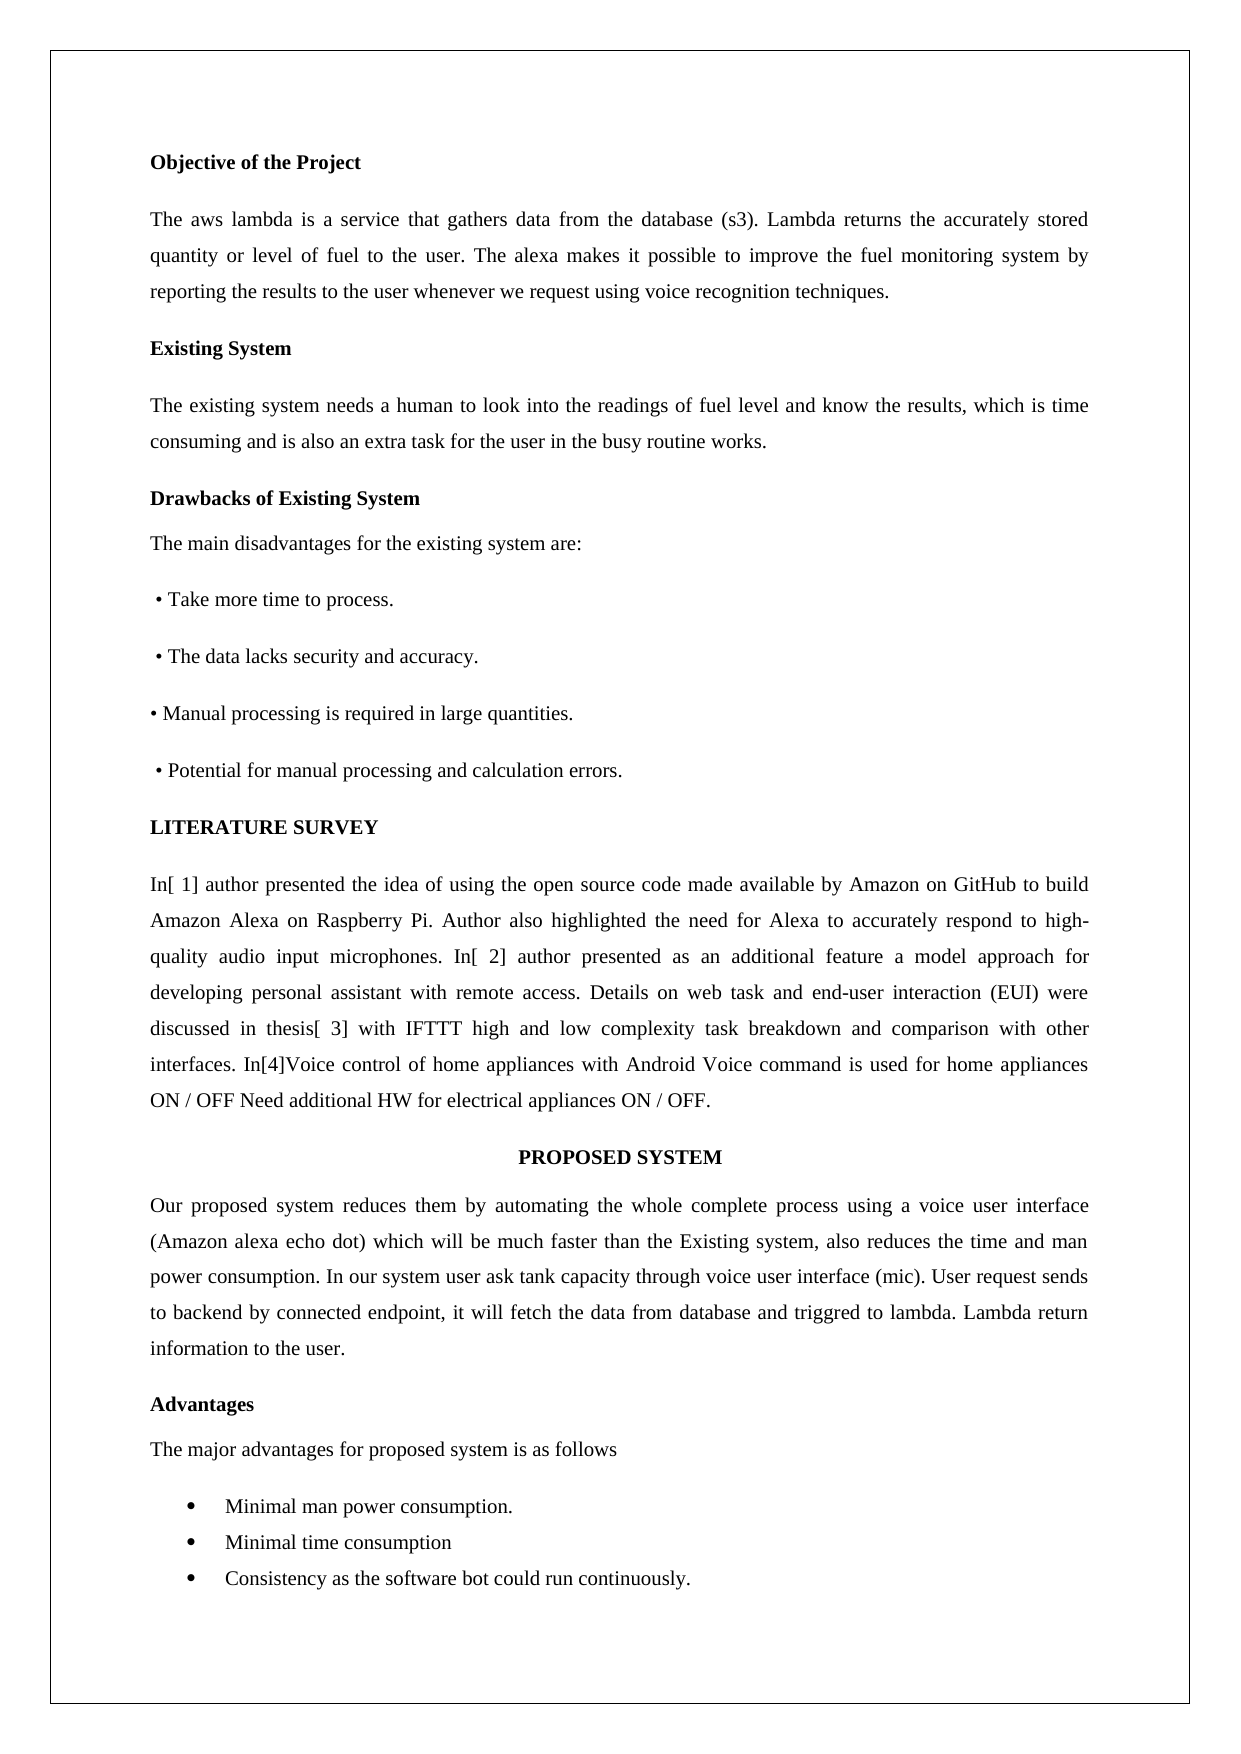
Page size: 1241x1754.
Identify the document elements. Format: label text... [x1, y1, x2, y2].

text Objective of the Project [150, 150, 1090, 174]
text Drawbacks of Existing System [150, 486, 1090, 510]
text • Take more time to process. [150, 587, 1090, 611]
text PROPOSED SYSTEM [150, 1145, 1090, 1169]
text Advantages [150, 1392, 1090, 1416]
text The major advantages for proposed system is as follows [150, 1437, 1090, 1461]
list Minimal time consumption [187, 1529, 1090, 1554]
text The existing system needs a human to look into the readings of fuel level and know the results, which is time consuming and is also an extra task for the user in the busy routine works. [150, 393, 1090, 453]
text The main disadvantages for the existing system are: [150, 531, 1090, 554]
text • Manual processing is required in large quantities. [150, 701, 1090, 725]
text • Potential for manual processing and calculation errors. [150, 758, 1090, 782]
text In[ 1] author presented the idea of using the open source code made available by Amazon on GitHub to build Amazon Alexa on Raspberry Pi. Author also highlighted the need for Alexa to accurately respond to high-quality audio input microphones. In[ 2] author presented as an additional feature a model approach for developing personal assistant with remote access. Details on web task and end-user interaction (EUI) were discussed in thesis[ 3] with IFTTT high and low complexity task breakdown and comparison with other interfaces. In[4]Voice control of home appliances with Android Voice command is used for home appliances ON / OFF Need additional HW for electrical appliances ON / OFF. [150, 872, 1090, 1112]
text Our proposed system reduces them by automating the whole complete process using a voice user interface (Amazon alexa echo dot) which will be much faster than the Existing system, also reduces the time and man power consumption. In our system user ask tank capacity through voice user interface (mic). User request sends to backend by connected endpoint, it will fetch the data from database and triggred to lambda. Lambda return information to the user. [150, 1193, 1090, 1359]
text Existing System [150, 336, 1090, 360]
text • The data lacks security and accuracy. [150, 644, 1090, 668]
list Minimal man power consumption. [187, 1493, 1090, 1518]
text The aws lambda is a service that gathers data from the database (s3). Lambda returns the accurately stored quantity or level of fuel to the user. The alexa makes it possible to improve the fuel monitoring system by reporting the results to the user whenever we request using voice recognition techniques. [150, 207, 1090, 303]
text LITERATURE SURVEY [150, 815, 1090, 839]
list Consistency as the software bot could run continuously. [187, 1566, 1090, 1590]
